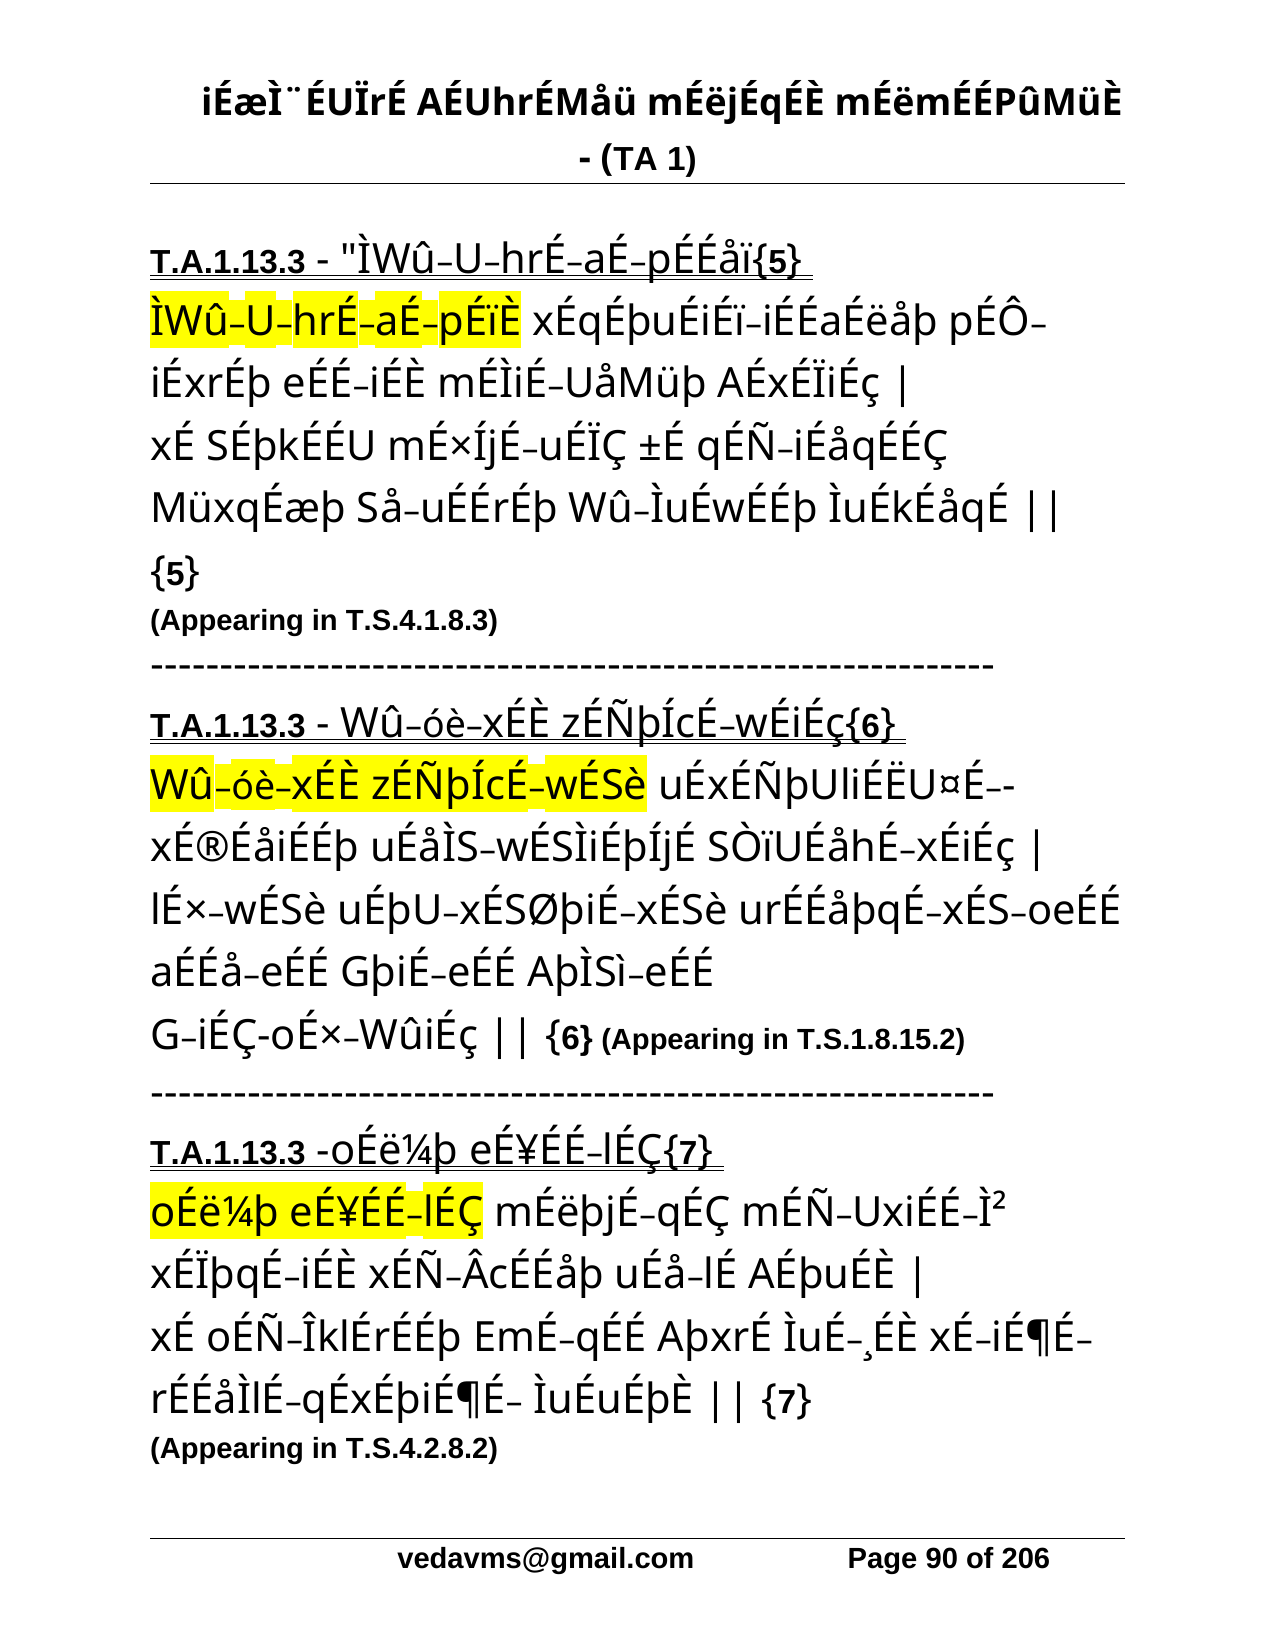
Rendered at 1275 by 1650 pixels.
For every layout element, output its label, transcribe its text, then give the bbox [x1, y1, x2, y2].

text Wû–óè–xÉÈ zÉÑþÍcÉ–wÉSè uÉxÉÑþUliÉËU¤É–-xÉ®ÉåiÉÉþ uÉåÌS–wÉSÌiÉþÍjÉ SÒïUÉåhÉ–xÉiÉç | [150, 755, 1125, 874]
text ÌWû–U–hrÉ–aÉ–pÉïÈ xÉqÉþuÉiÉï–iÉÉaÉëåþ pÉÔ–iÉxrÉþ eÉÉ–iÉÈ mÉÌiÉ–UåMüþ AÉxÉÏiÉç | [150, 291, 1125, 410]
text (Appearing in T.S.4.2.8.2) [150, 1432, 1125, 1465]
text T.A.1.13.3 -oÉë¼þ eÉ¥ÉÉ–lÉÇ{7} [150, 1119, 1125, 1176]
text ------------------------------------------------------------- [150, 640, 1125, 688]
text lÉ×–wÉSè uÉþU–xÉSØþiÉ–xÉSè urÉÉåþqÉ–xÉS–oeÉÉ aÉÉå–eÉÉ GþiÉ–eÉÉ AþÌSì–eÉÉ [150, 880, 1125, 999]
text G–iÉÇ-oÉ×–WûiÉç || {6} (Appearing in T.S.1.8.15.2) [150, 1004, 1125, 1061]
text ------------------------------------------------------------- [150, 1067, 1125, 1115]
text xÉ oÉÑ–ÎklÉrÉÉþ EmÉ–qÉÉ AþxrÉ ÌuÉ–¸ÉÈ xÉ–iÉ¶É– rÉÉåÌlÉ–qÉxÉþiÉ¶É– ÌuÉuÉþÈ || {7} [150, 1307, 1125, 1426]
text T.A.1.13.3 - Wû–óè–xÉÈ zÉÑþÍcÉ–wÉiÉç{6} [150, 692, 1125, 749]
text (Appearing in T.S.4.1.8.3) [150, 603, 1125, 636]
text oÉë¼þ eÉ¥ÉÉ–lÉÇ mÉëþjÉ–qÉÇ mÉÑ–UxiÉÉ–Ì² xÉÏþqÉ–iÉÈ xÉÑ–ÂcÉÉåþ uÉå–lÉ AÉþuÉÈ | [150, 1182, 1125, 1301]
text xÉ SÉþkÉÉU mÉ×ÍjÉ–uÉÏÇ ±É qÉÑ–iÉåqÉÉÇ MüxqÉæþ Så–uÉÉrÉþ Wû–ÌuÉwÉÉþ ÌuÉkÉåqÉ || {5} [150, 416, 1125, 597]
text T.A.1.13.3 - "ÌWû–U–hrÉ–aÉ–pÉÉåï{5} [150, 228, 1125, 285]
